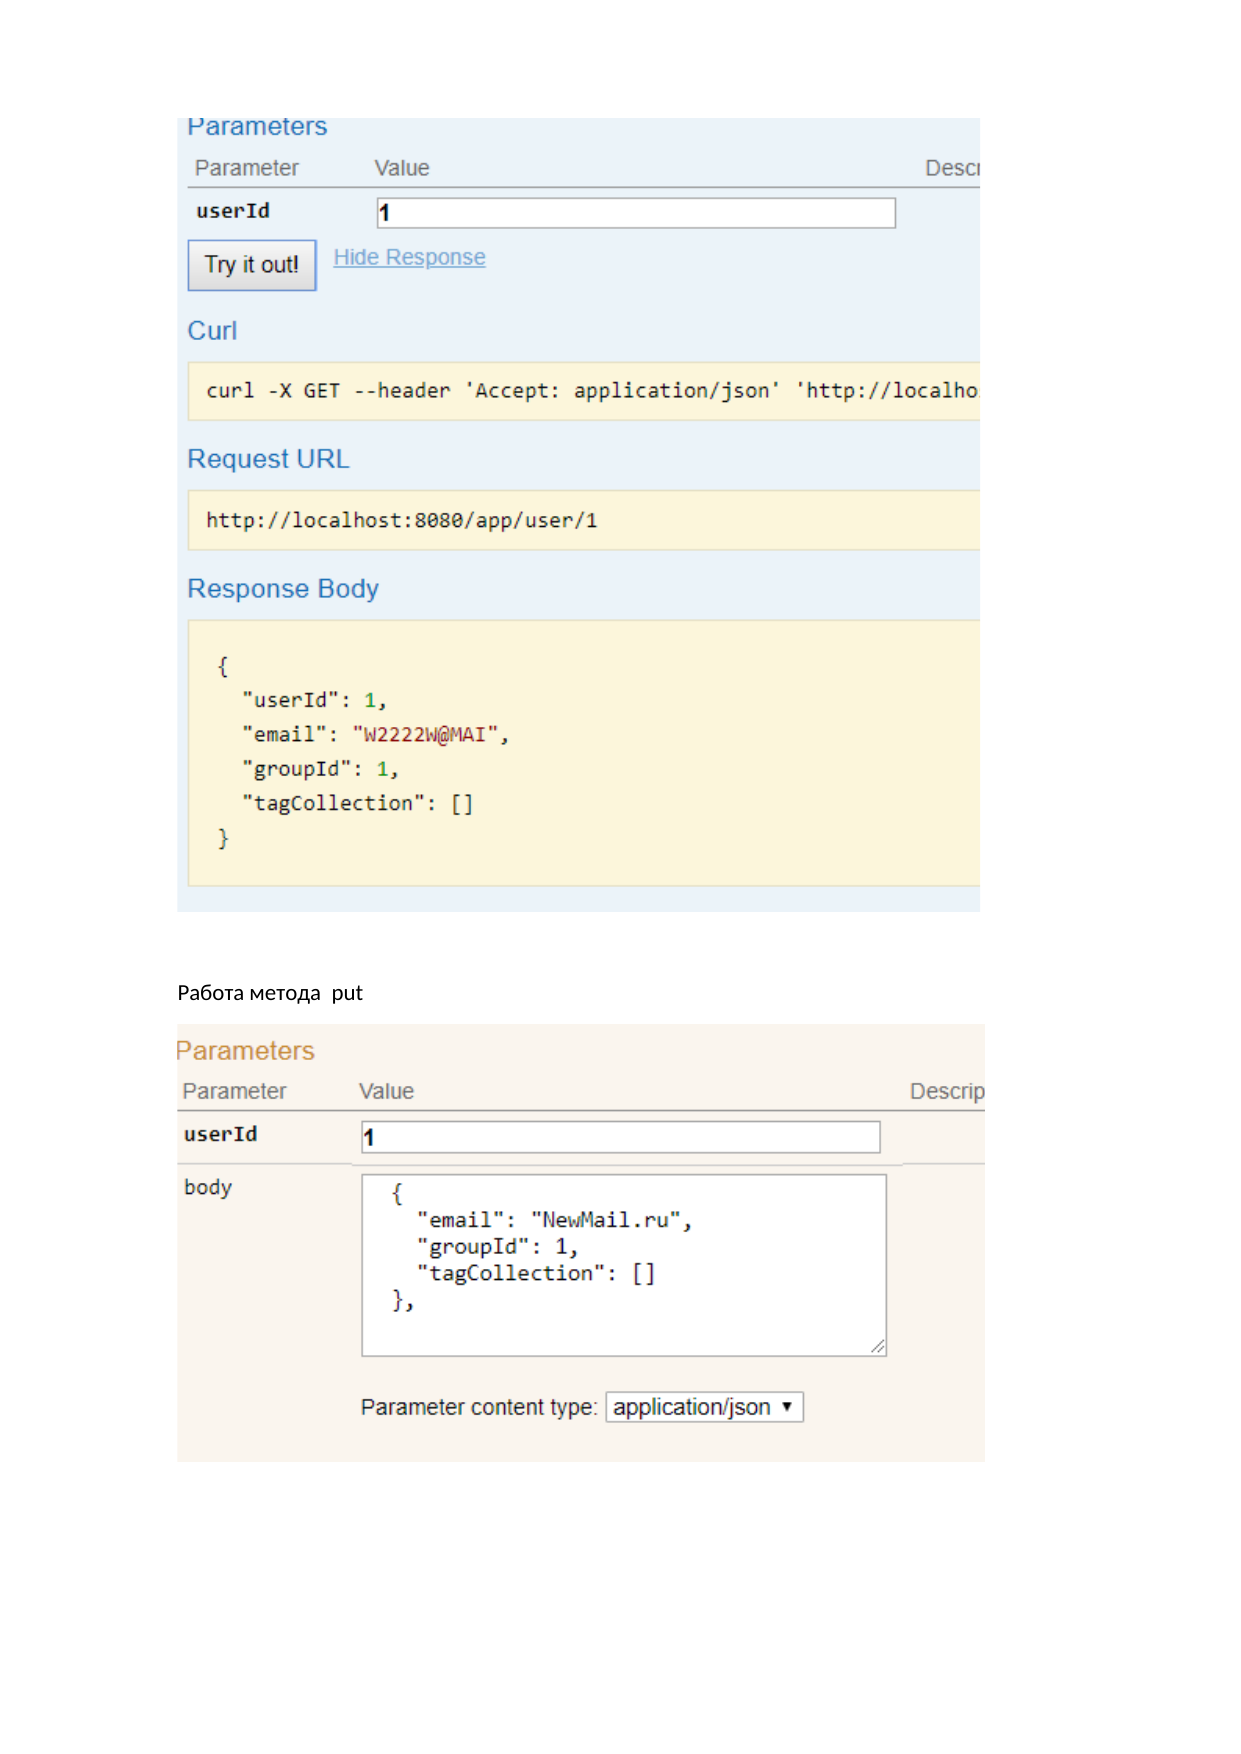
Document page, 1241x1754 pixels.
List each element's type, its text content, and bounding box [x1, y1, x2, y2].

picture [177, 118, 981, 912]
text Работа метода put [177, 978, 1152, 1006]
picture [177, 1024, 985, 1462]
